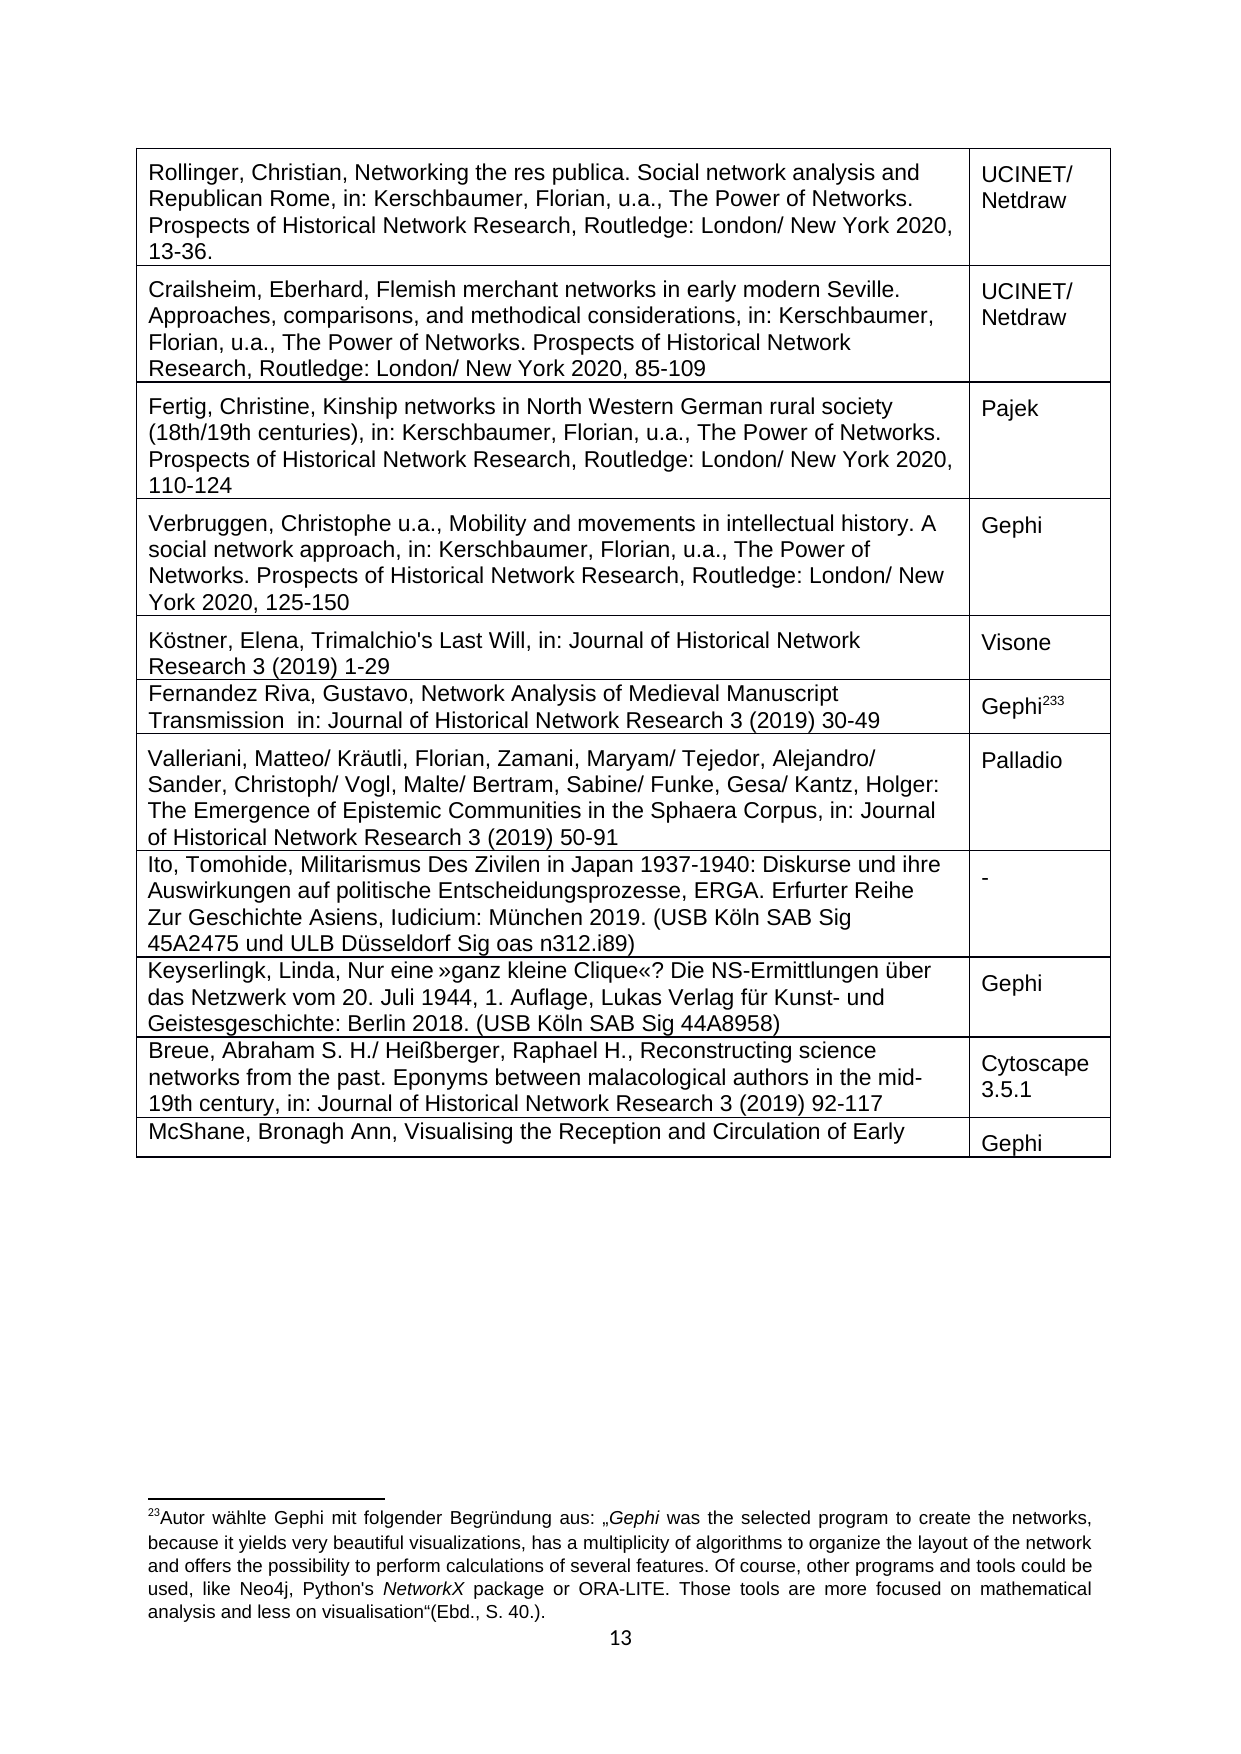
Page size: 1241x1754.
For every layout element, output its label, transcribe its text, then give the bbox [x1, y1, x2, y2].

table_cell Köstner, Elena, Trimalchio's Last Will, in: Journal of Historical Network Research 3 (2019) 1-29 [137, 616, 969, 679]
table_cell Fertig, Christine, Kinship networks in North Western German rural society (18th/19th centuries), in: Kerschbaumer, Florian, u.a., The Power of Networks. Prospects of Historical Network Research, Routledge: London/ New York 2020, 110-124 [137, 383, 969, 498]
table_cell Pajek [970, 383, 1110, 498]
table_cell Gephi [970, 958, 1110, 1036]
table_cell Keyserlingk, Linda, Nur eine »ganz kleine Clique«? Die NS-Ermittlungen über das Netzwerk vom 20. Juli 1944, 1. Auflage, Lukas Verlag für Kunst- und Geistesgeschichte: Berlin 2018. (USB Köln SAB Sig 44A8958) [137, 958, 969, 1036]
table_cell McShane, Bronagh Ann, Visualising the Reception and Circulation of Early Modern Nuns’ Letters, in: Journal of Historical Network Research 2 (2018) 1-25 [137, 1118, 969, 1156]
table_cell UCINET/Netdraw [970, 149, 1110, 264]
table_cell Fernandez Riva, Gustavo, Network Analysis of Medieval Manuscript Transmission in: Journal of Historical Network Research 3 (2019) 30-49 [137, 680, 969, 733]
table_cell - [970, 851, 1110, 956]
table_cell Crailsheim, Eberhard, Flemish merchant networks in early modern Seville. Approaches, comparisons, and methodical considerations, in: Kerschbaumer, Florian, u.a., The Power of Networks. Prospects of Historical Network Research, Routledge: London/ New York 2020, 85-109 [137, 266, 969, 381]
table_cell Rollinger, Christian, Networking the res publica. Social network analysis and Republican Rome, in: Kerschbaumer, Florian, u.a., The Power of Networks. Prospects of Historical Network Research, Routledge: London/ New York 2020, 13-36. [137, 149, 969, 264]
table_cell Visone [970, 616, 1110, 679]
table_cell Breue, Abraham S. H./ Heißberger, Raphael H., Reconstructing science networks from the past. Eponyms between malacological authors in the mid- 19th century, in: Journal of Historical Network Research 3 (2019) 92-117 [137, 1038, 969, 1117]
table_cell Verbruggen, Christophe u.a., Mobility and movements in intellectual history. A social network approach, in: Kerschbaumer, Florian, u.a., The Power of Networks. Prospects of Historical Network Research, Routledge: London/ New York 2020, 125-150 [137, 499, 969, 615]
table_cell Gephi [970, 1118, 1110, 1156]
table_cell Ito, Tomohide, Militarismus Des Zivilen in Japan 1937-1940: Diskurse und ihre Auswirkungen auf politische Entscheidungsprozesse, ERGA. Erfurter Reihe Zur Geschichte Asiens, Iudicium: München 2019. (USB Köln SAB Sig 45A2475 und ULB Düsseldorf Sig oas n312.i89) [137, 851, 969, 956]
table_cell Valleriani, Matteo/ Kräutli, Florian, Zamani, Maryam/ Tejedor, Alejandro/ Sander, Christoph/ Vogl, Malte/ Bertram, Sabine/ Funke, Gesa/ Kantz, Holger: The Emergence of Epistemic Communities in the Sphaera Corpus, in: Journal of Historical Network Research 3 (2019) 50-91 [137, 734, 969, 850]
table_cell Cytoscape 3.5.1 [970, 1038, 1110, 1117]
table_cell Gephi [970, 499, 1110, 615]
table_cell Palladio [970, 734, 1110, 850]
table_cell UCINET/Netdraw [970, 266, 1110, 381]
table_cell Gephi3 [970, 680, 1110, 733]
